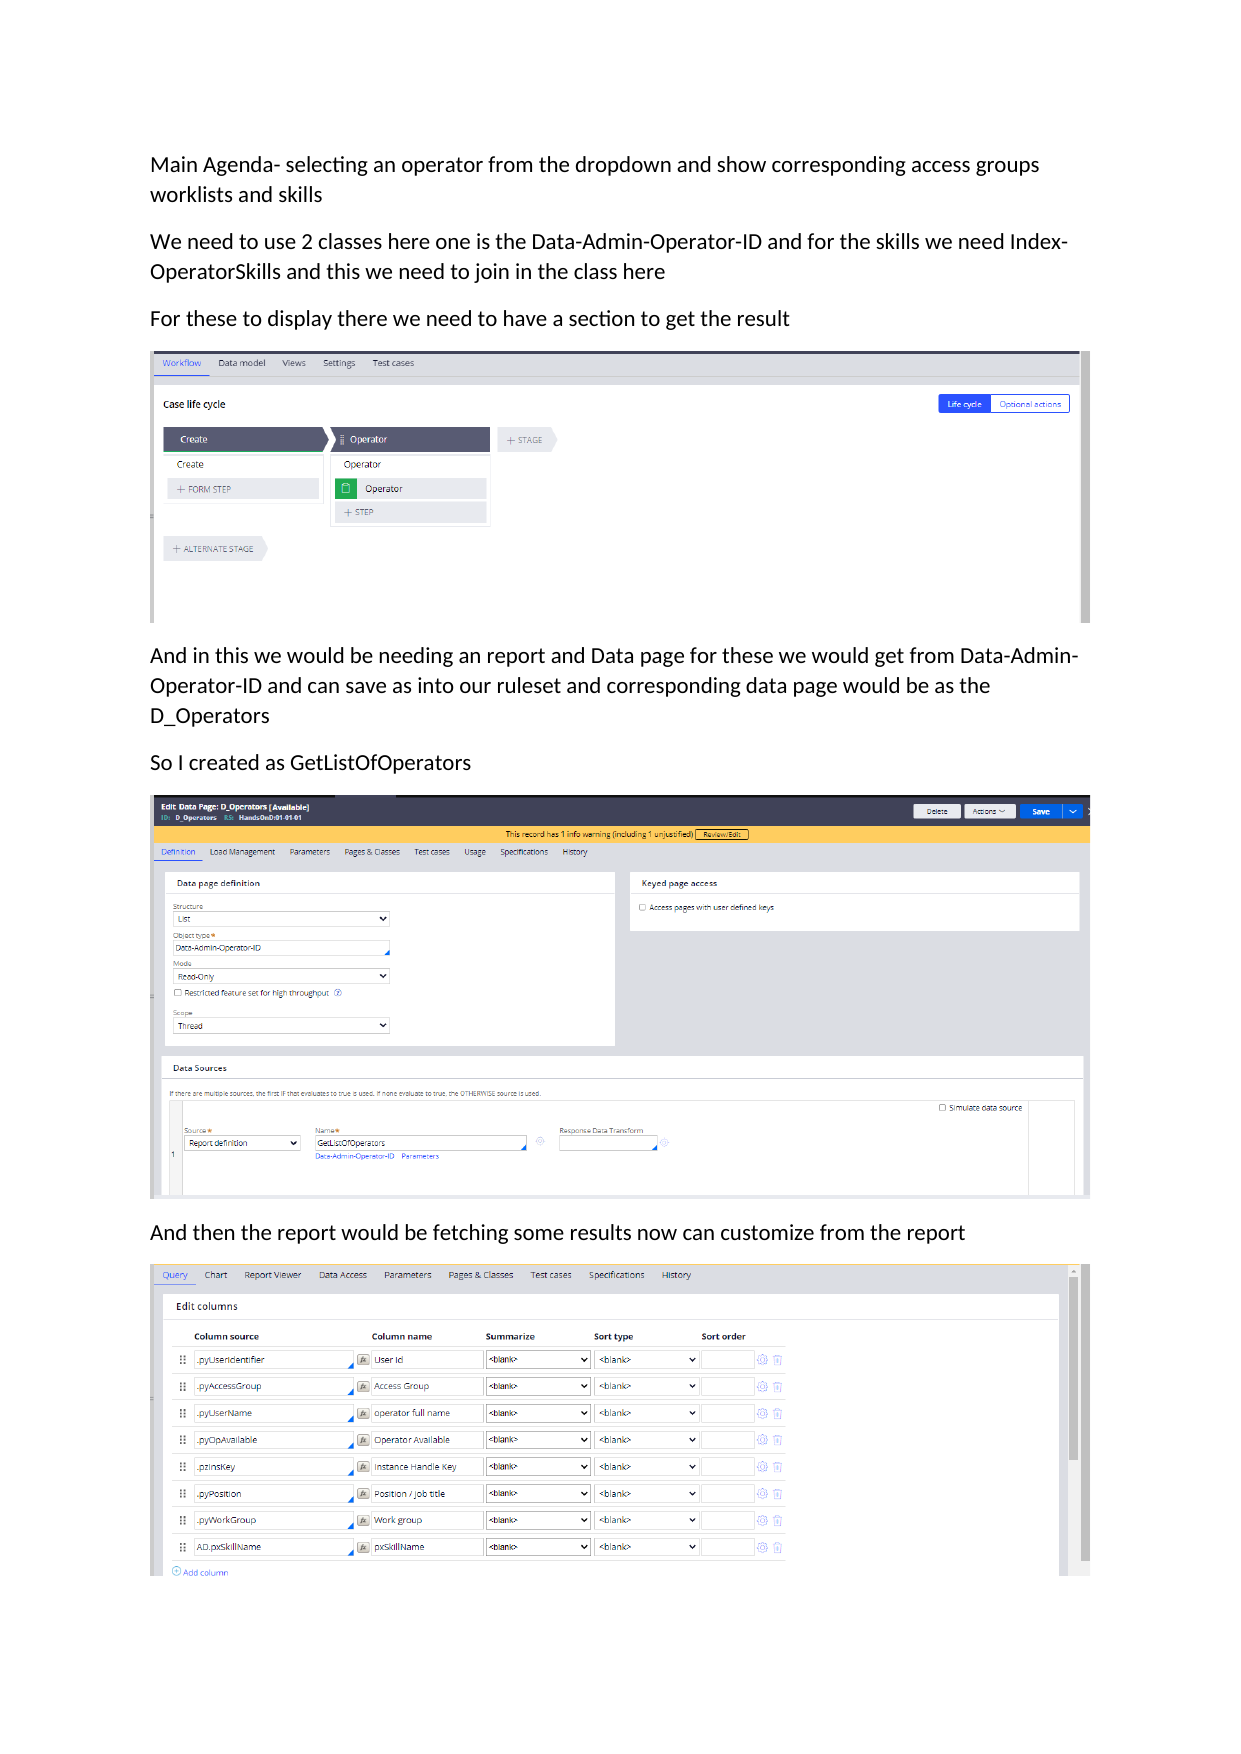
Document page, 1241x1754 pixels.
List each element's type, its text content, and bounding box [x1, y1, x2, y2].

text We need to use 2 classes here one is the Data-Admin-Operator-ID and for the skills we need Index-OperatorSkills and this we need to join in the class here [150, 227, 1090, 285]
text For these to display there we need to have a section to get the result [150, 304, 1090, 332]
text And in this we would be needing an report and Data page for these we would get from Data-Admin-Operator-ID and can save as into our ruleset and corresponding data page would be as the D_Operators [150, 641, 1090, 729]
text So I created as GetListOfOperators [150, 748, 1090, 776]
text Main Agenda- selecting an operator from the dropdown and show corresponding access groups worklists and skills [150, 150, 1090, 208]
picture [150, 795, 1091, 1199]
picture [150, 1264, 1091, 1576]
picture [150, 351, 1091, 623]
text And then the report would be fetching some results now can customize from the report [150, 1218, 1090, 1246]
